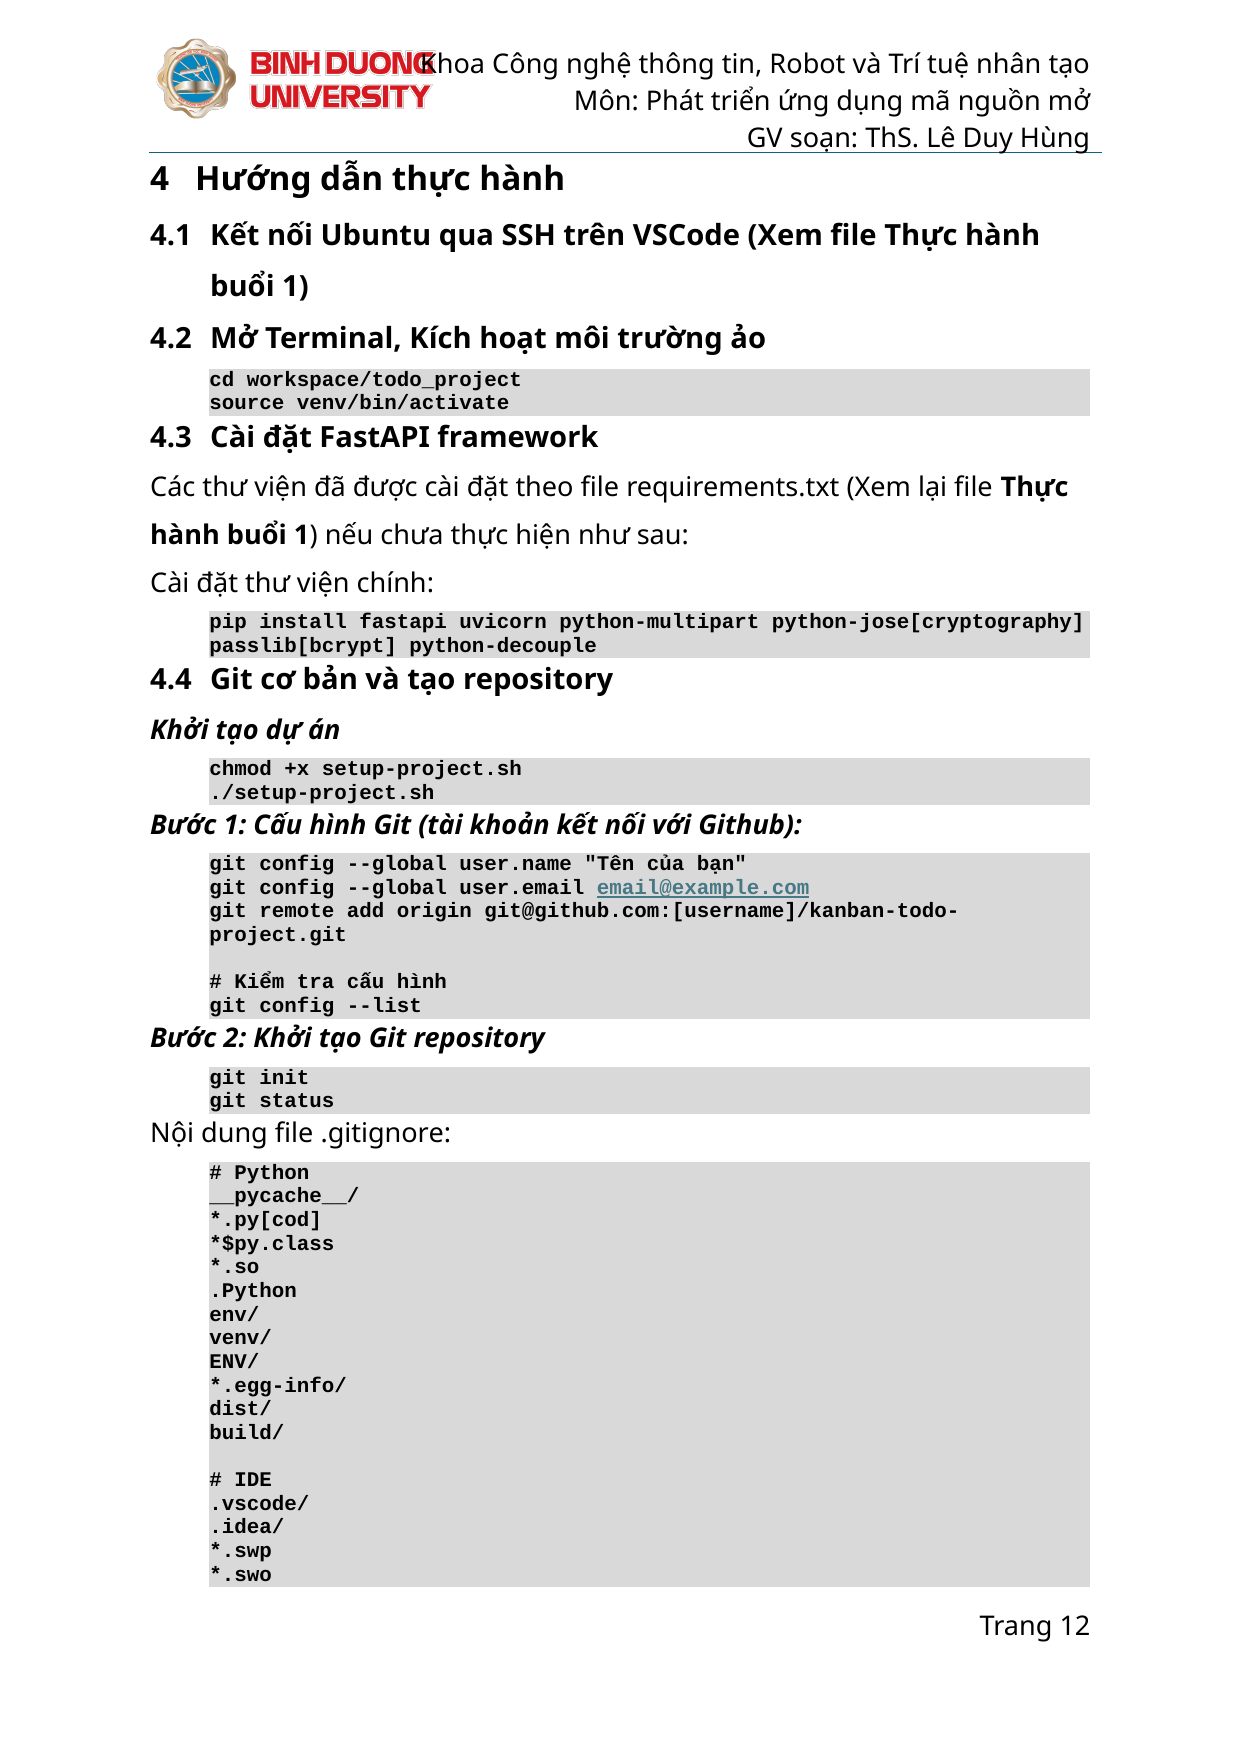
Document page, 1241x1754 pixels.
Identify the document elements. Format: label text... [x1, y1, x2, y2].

subtitle Hướng dẫn thực hành [150, 155, 1090, 200]
text venv/ [209, 1327, 1090, 1351]
subtitle Cài đặt FastAPI framework [150, 416, 1090, 456]
text *.so [209, 1256, 1090, 1280]
text git status [209, 1090, 1090, 1114]
text *.py[cod] [209, 1209, 1090, 1233]
text source venv/bin/activate [209, 392, 1090, 416]
text Bước 2: Khởi tạo Git repository [150, 1019, 1090, 1056]
picture [150, 33, 440, 123]
text Cài đặt thư viện chính: [150, 563, 1090, 600]
text *$py.class [209, 1233, 1090, 1256]
subtitle Mở Terminal, Kích hoạt môi trường ảo [150, 317, 1090, 357]
text Khởi tạo dự án [150, 710, 1090, 747]
subtitle Git cơ bản và tạo repository [150, 658, 1090, 698]
text .idea/ [209, 1517, 1090, 1540]
text env/ [209, 1304, 1090, 1327]
text pip install fastapi uvicorn python-multipart python-jose[cryptography] passlib[bcrypt] python-decouple [209, 611, 1090, 658]
text git config --global user.email email@example.com [209, 877, 1090, 901]
text .vscode/ [209, 1493, 1090, 1517]
text # Kiểm tra cấu hình [209, 971, 1090, 995]
text ./setup-project.sh [209, 782, 1090, 805]
text # Python [209, 1162, 1090, 1186]
text .Python [209, 1280, 1090, 1304]
text *.egg-info/ [209, 1375, 1090, 1398]
text chmod +x setup-project.sh [209, 758, 1090, 782]
text git init [209, 1067, 1090, 1090]
text cd workspace/todo_project [209, 369, 1090, 392]
text git remote add origin git@github.com:[username]/kanban-todo-project.git [209, 901, 1090, 948]
text *.swp [209, 1540, 1090, 1564]
text *.swo [209, 1564, 1090, 1587]
text Các thư viện đã được cài đặt theo file requirements.txt (Xem lại file Thực hành buổi 1) nếu chưa thực hiện như sau: [150, 467, 1090, 552]
text __pycache__/ [209, 1186, 1090, 1209]
text # IDE [209, 1469, 1090, 1493]
text build/ [209, 1422, 1090, 1446]
text dist/ [209, 1398, 1090, 1422]
subtitle Kết nối Ubuntu qua SSH trên VSCode (Xem file Thực hành buổi 1) [150, 214, 1090, 305]
text ENV/ [209, 1351, 1090, 1375]
text git config --list [209, 995, 1090, 1019]
text git config --global user.name "Tên của bạn" [209, 853, 1090, 877]
text Bước 1: Cấu hình Git (tài khoản kết nối với Github): [150, 805, 1090, 842]
text Nội dung file .gitignore: [150, 1114, 1090, 1151]
